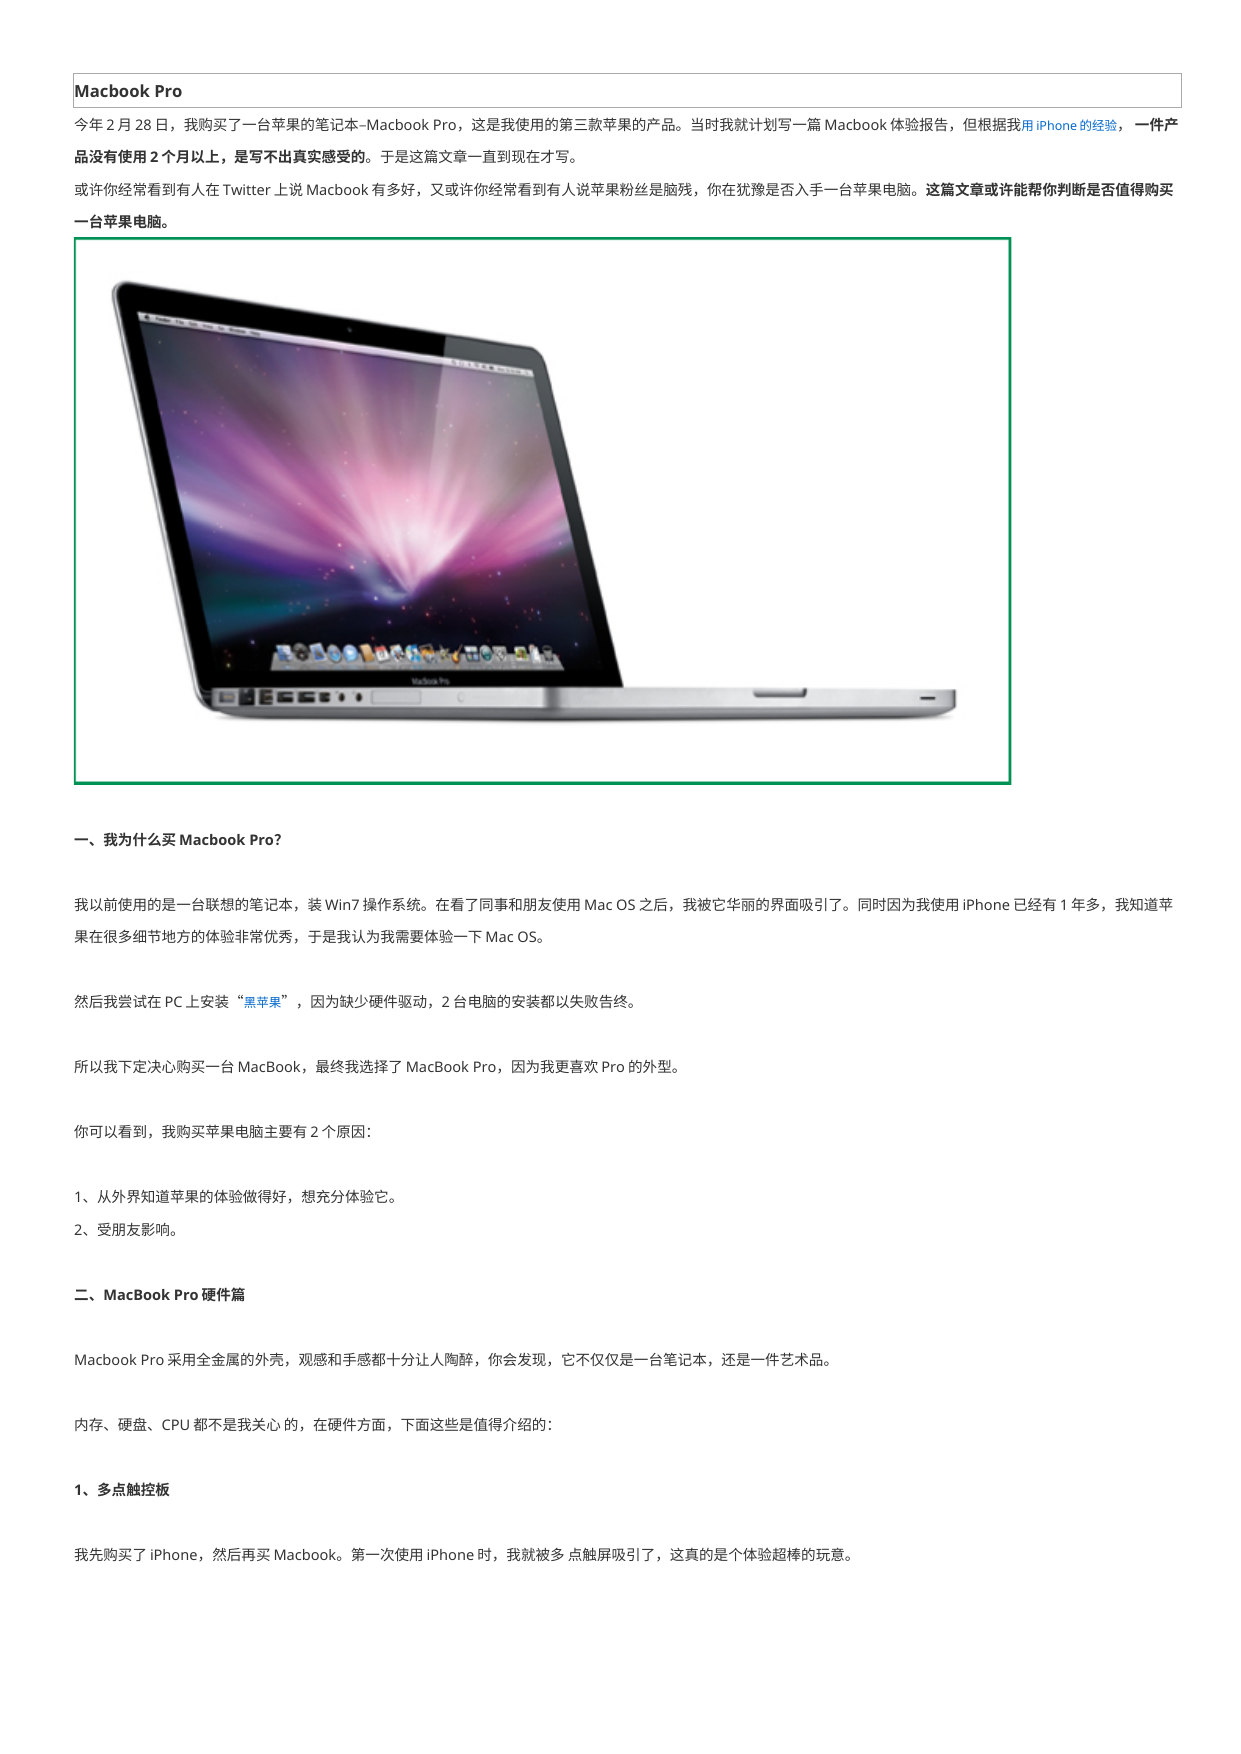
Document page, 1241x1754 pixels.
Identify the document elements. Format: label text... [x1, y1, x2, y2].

text 今年2月28日，我购买了一台苹果的笔记本–Macbook Pro，这是我使用的第三款苹果的产品。当时我就计划写一篇Macbook体验报告，但根据我用iPhone的经验， 一件产品没有使用2个月以上，是写不出真实感受的。于是这篇文章一直到现在才写。 或许你经常看到有人在Twitter上说Macbook有多好，又或许你经常看到有人说苹果粉丝是脑残，你在犹豫是否入手一台苹果电脑。这篇文章或许能帮你判断是否值得购买一台苹果电脑。 [74, 108, 1181, 238]
text Macbook Pro [74, 74, 1181, 107]
picture [73, 237, 1012, 785]
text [74, 238, 1181, 1570]
